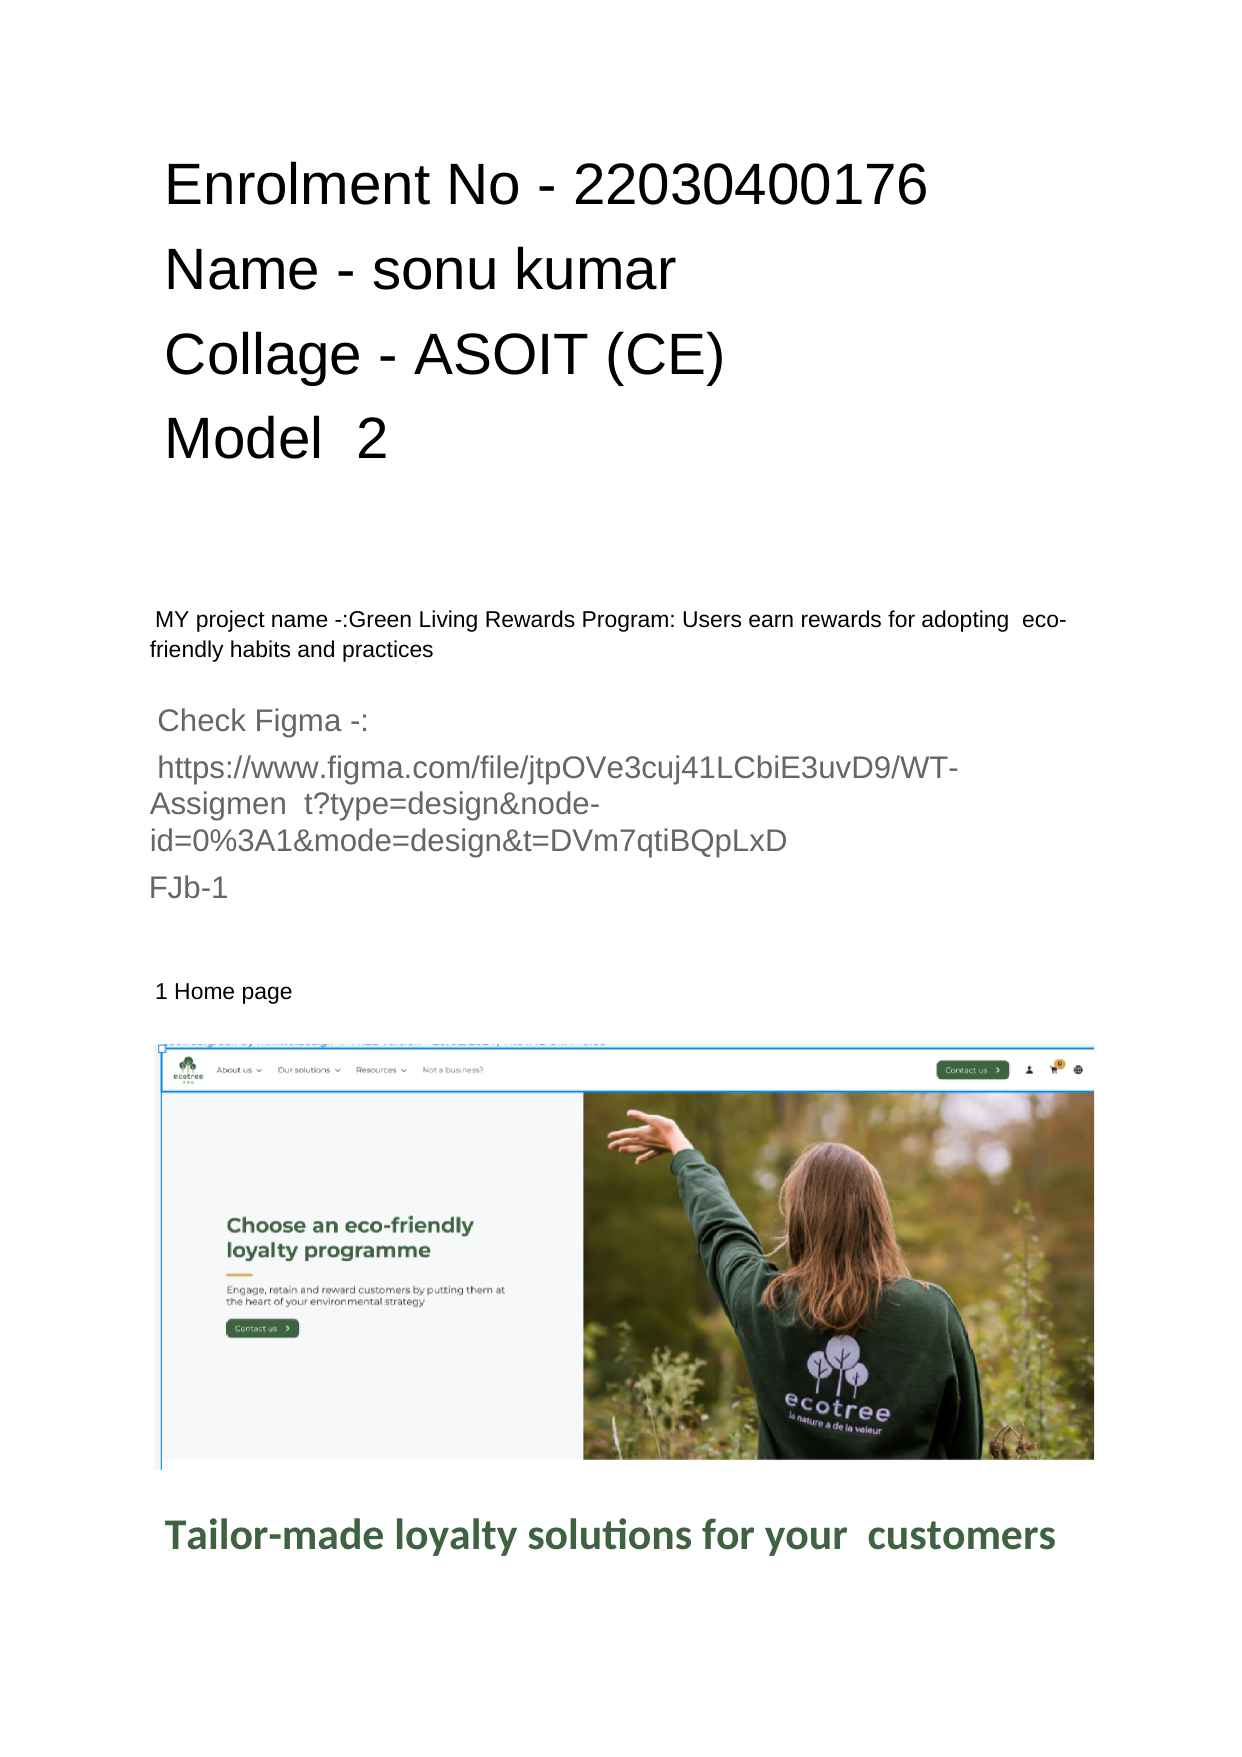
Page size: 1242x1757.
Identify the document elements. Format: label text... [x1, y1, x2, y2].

text MY project name -:Green Living Rewards Program: Users earn rewards for adopting eco-friendly habits and practices [148, 606, 1093, 662]
text Model 2 [148, 404, 1093, 471]
text FJb-1 [148, 869, 1092, 905]
text https://www.figma.com/file/jtpOVe3cuj41LCbiE3uvD9/WT-Assigmen t?type=design&node-id=0%3A1&mode=design&t=DVm7qtiBQpLxD [148, 749, 1092, 858]
text Tailor-made loyalty solutions for your customers [148, 1507, 1093, 1561]
picture [153, 1043, 1095, 1470]
text 1 Home page [148, 978, 1093, 1004]
text Enrolment No - 22030400176 [148, 150, 1093, 217]
text Name - sonu kumar [148, 235, 1093, 302]
text Check Figma -: [148, 702, 1092, 737]
text Collage - ASOIT (CE) [148, 319, 1093, 386]
